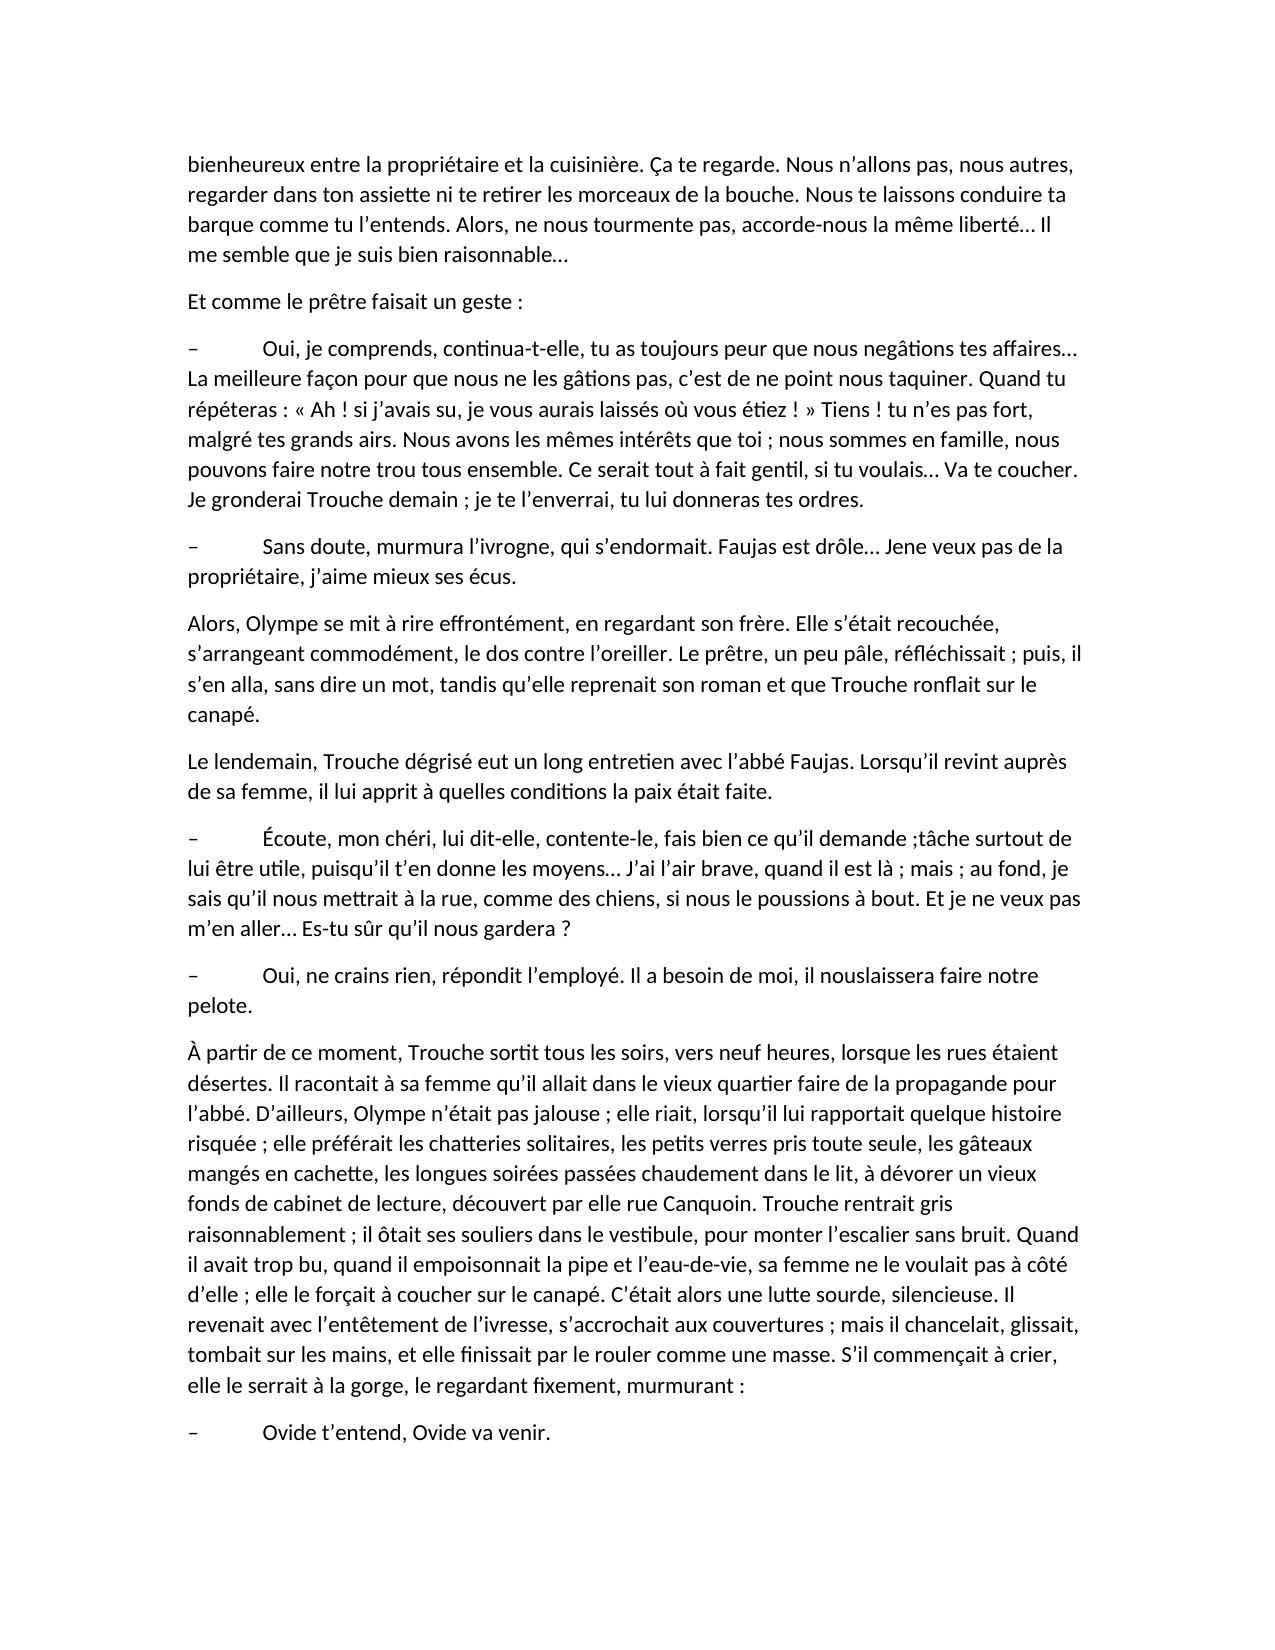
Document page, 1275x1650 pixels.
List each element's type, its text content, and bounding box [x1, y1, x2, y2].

text – Oui, je comprends, continua-t-elle, tu as toujours peur que nous negâtions tes affaires… La meilleure façon pour que nous ne les gâtions pas, c’est de ne point nous taquiner. Quand tu répéteras : « Ah ! si j’avais su, je vous aurais laissés où vous étiez ! » Tiens ! tu n’es pas fort, malgré tes grands airs. Nous avons les mêmes intérêts que toi ; nous sommes en famille, nous pouvons faire notre trou tous ensemble. Ce serait tout à fait gentil, si tu voulais… Va te coucher. Je gronderai Trouche demain ; je te l’enverrai, tu lui donneras tes ordres. [187, 334, 1087, 513]
text À partir de ce moment, Trouche sortit tous les soirs, vers neuf heures, lorsque les rues étaient désertes. Il racontait à sa femme qu’il allait dans le vieux quartier faire de la propagande pour l’abbé. D’ailleurs, Olympe n’était pas jalouse ; elle riait, lorsqu’il lui rapportait quelque histoire risquée ; elle préférait les chatteries solitaires, les petits verres pris toute seule, les gâteaux mangés en cachette, les longues soirées passées chaudement dans le lit, à dévorer un vieux fonds de cabinet de lecture, découvert par elle rue Canquoin. Trouche rentrait gris raisonnablement ; il ôtait ses souliers dans le vestibule, pour monter l’escalier sans bruit. Quand il avait trop bu, quand il empoisonnait la pipe et l’eau-de-vie, sa femme ne le voulait pas à côté d’elle ; elle le forçait à coucher sur le canapé. C’était alors une lutte sourde, silencieuse. Il revenait avec l’entêtement de l’ivresse, s’accrochait aux couvertures ; mais il chancelait, glissait, tombait sur les mains, et elle finissait par le rouler comme une masse. S’il commençait à crier, elle le serrait à la gorge, le regardant fixement, murmurant : [187, 1038, 1087, 1399]
text – Sans doute, murmura l’ivrogne, qui s’endormait. Faujas est drôle… Jene veux pas de la propriétaire, j’aime mieux ses écus. [187, 532, 1087, 591]
text Le lendemain, Trouche dégrisé eut un long entretien avec l’abbé Faujas. Lorsqu’il revint auprès de sa femme, il lui apprit à quelles conditions la paix était faite. [187, 747, 1087, 805]
text Et comme le prêtre faisait un geste : [187, 287, 1087, 316]
text – Ovide t’entend, Ovide va venir. [187, 1418, 1087, 1446]
text – Oui, ne crains rien, répondit l’employé. Il a besoin de moi, il nouslaissera faire notre pelote. [187, 961, 1087, 1020]
text Alors, Olympe se mit à rire effrontément, en regardant son frère. Elle s’était recouchée, s’arrangeant commodément, le dos contre l’oreiller. Le prêtre, un peu pâle, réfléchissait ; puis, il s’en alla, sans dire un mot, tandis qu’elle reprenait son roman et que Trouche ronflait sur le canapé. [187, 609, 1087, 728]
text – Écoute, mon chéri, lui dit-elle, contente-le, fais bien ce qu’il demande ;tâche surtout de lui être utile, puisqu’il t’en donne les moyens… J’ai l’air brave, quand il est là ; mais ; au fond, je sais qu’il nous mettrait à la rue, comme des chiens, si nous le poussions à bout. Et je ne veux pas m’en aller… Es-tu sûr qu’il nous gardera ? [187, 824, 1087, 943]
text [187, 150, 1087, 269]
